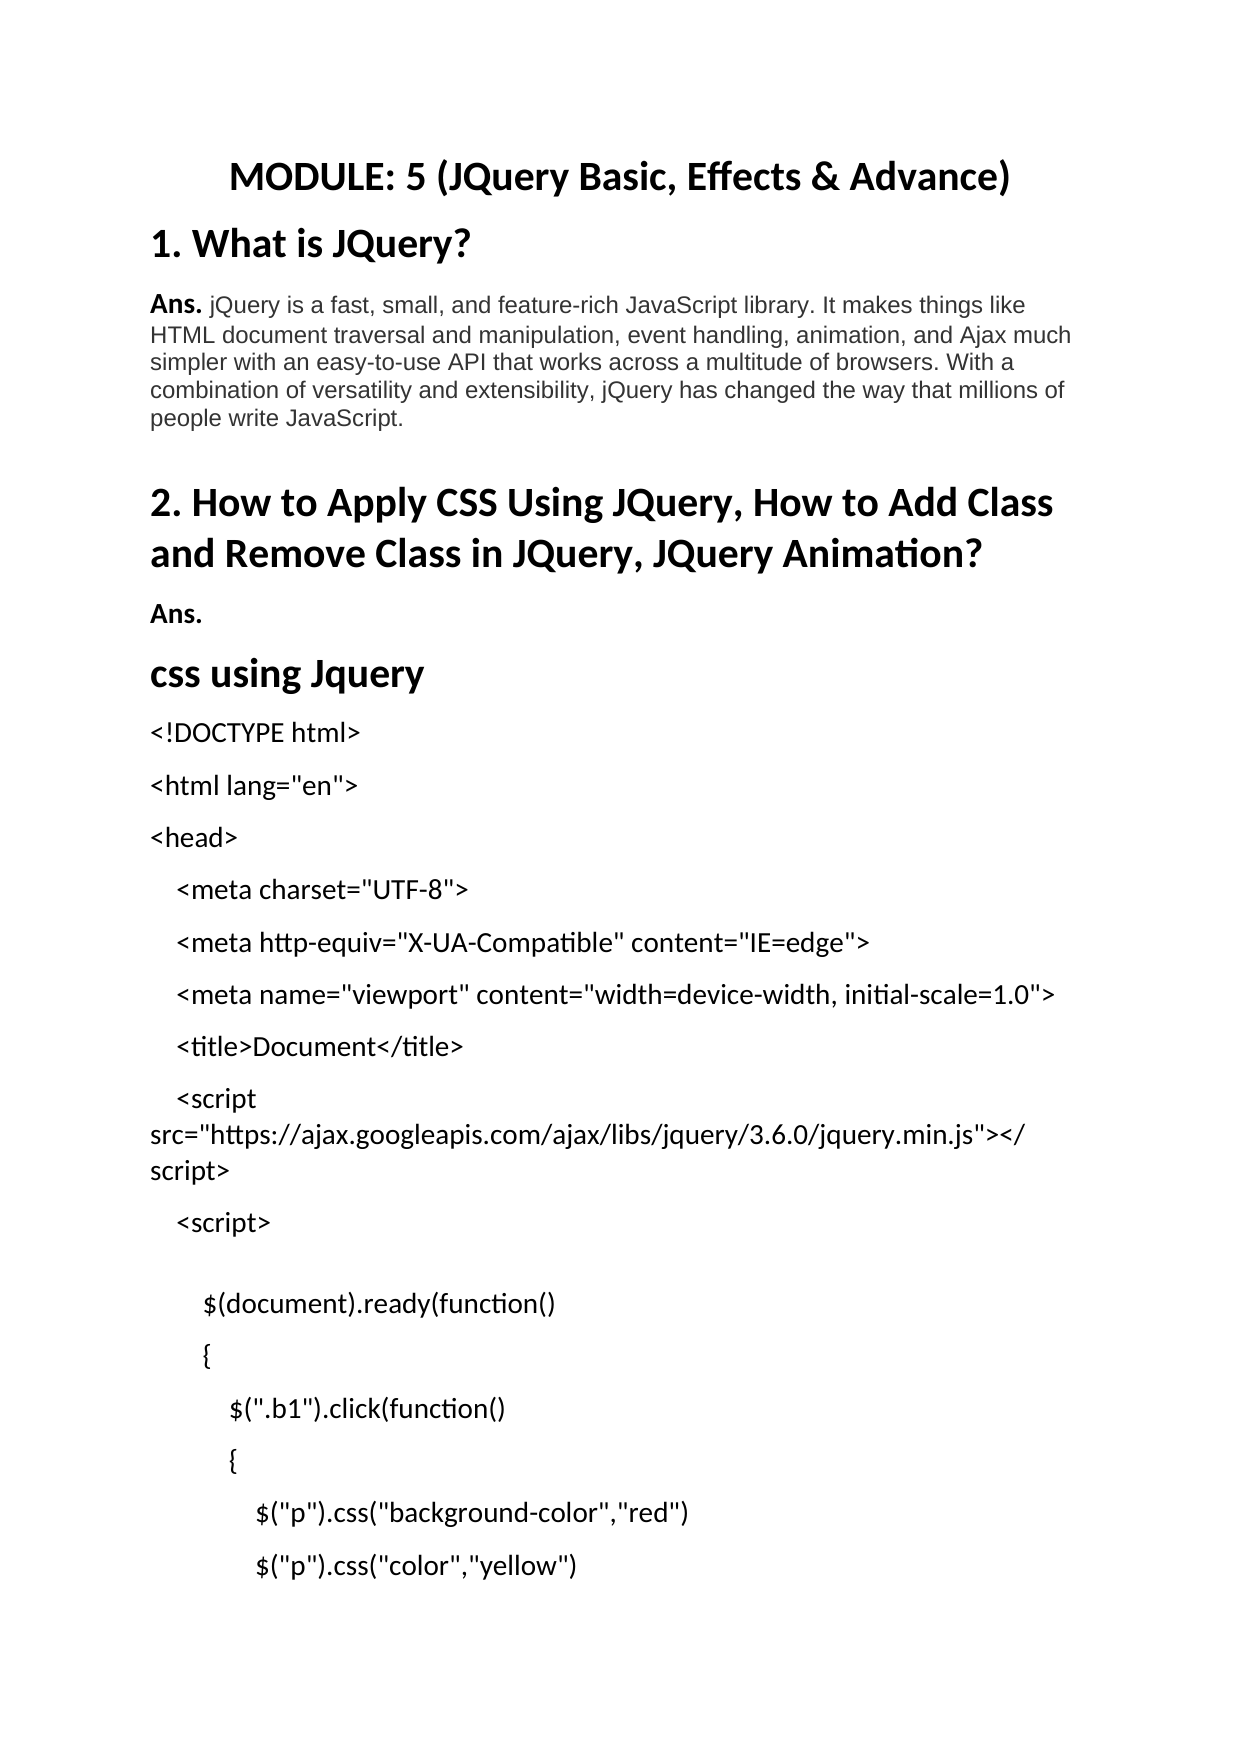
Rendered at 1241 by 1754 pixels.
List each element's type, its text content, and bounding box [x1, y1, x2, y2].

text <script src="https://ajax.googleapis.com/ajax/libs/jquery/3.6.0/jquery.min.js"></script> [150, 1081, 1090, 1187]
text <meta charset="UTF-8"> [150, 871, 1090, 907]
text { [150, 1442, 1090, 1478]
text <meta name="viewport" content="width=device-width, initial-scale=1.0"> [150, 976, 1090, 1012]
text <head> [150, 819, 1090, 855]
text $(".b1").click(function() [150, 1390, 1090, 1425]
text Ans. jQuery is a fast, small, and feature-rich JavaScript library. It makes things like HTML document traversal and manipulation, event handling, animation, and Ajax much simpler with an easy-to-use API that works across a multitude of browsers. With a combination of versatility and extensibility, jQuery has changed the way that millions of people write JavaScript. [150, 285, 1090, 431]
text <title>Document</title> [150, 1028, 1090, 1064]
text $(document).ready(function() [150, 1285, 1090, 1321]
text Ans. [150, 595, 1090, 630]
text <script> [150, 1204, 1090, 1240]
text css using Jquery [150, 647, 1090, 698]
text { [150, 1337, 1090, 1373]
text <!DOCTYPE html> [150, 714, 1090, 750]
text 2. How to Apply CSS Using JQuery, How to Add Class and Remove Class in JQuery, JQuery Animation? [150, 476, 1090, 578]
text <html lang="en"> [150, 767, 1090, 802]
text <meta http-equiv="X-UA-Compatible" content="IE=edge"> [150, 924, 1090, 959]
text $("p").css("color","yellow") [150, 1547, 1090, 1582]
text $("p").css("background-color","red") [150, 1494, 1090, 1530]
text 1. What is JQuery? [150, 217, 1090, 268]
text MODULE: 5 (JQuery Basic, Effects & Advance) [150, 150, 1090, 201]
